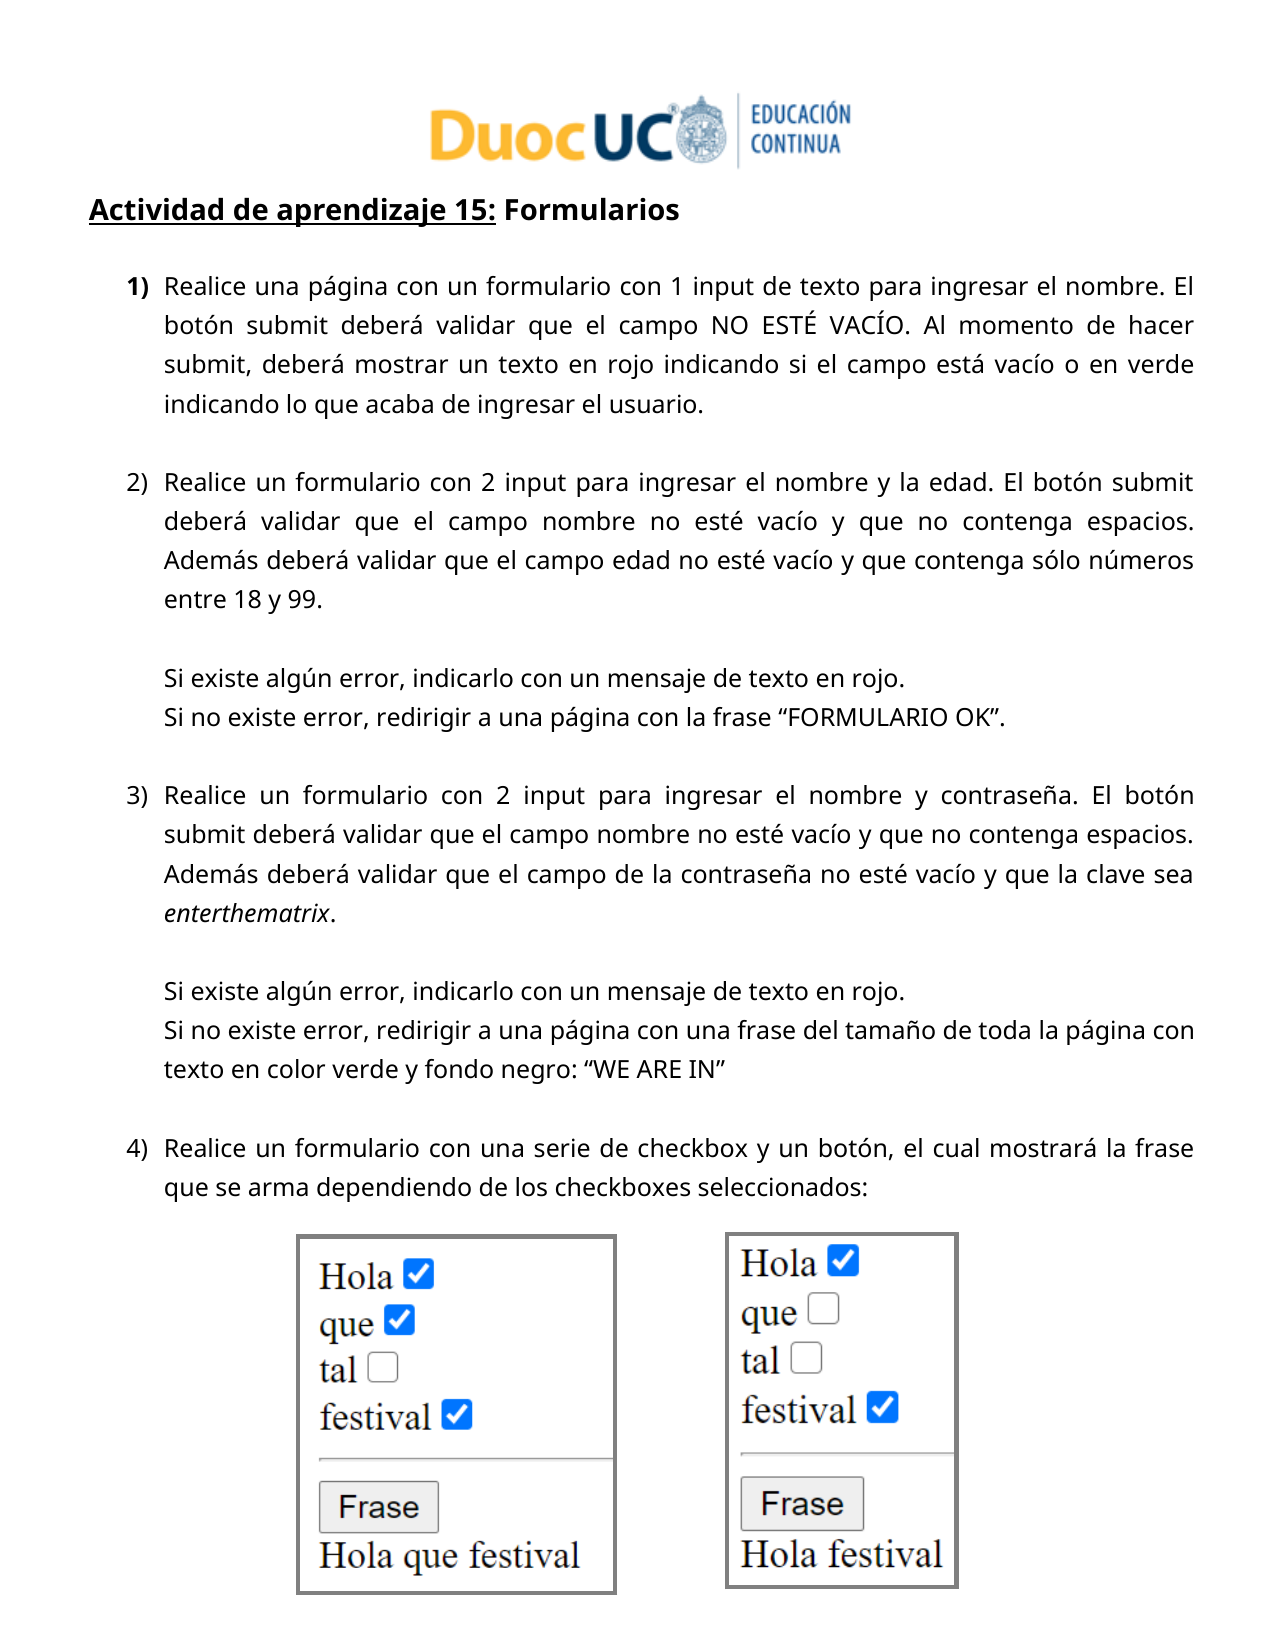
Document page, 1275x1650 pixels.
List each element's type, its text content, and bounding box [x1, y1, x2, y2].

list Realice un formulario con una serie de checkbox y un botón, el cual mostrará la frase que se arma dependiendo de los checkboxes seleccionados: [126, 1130, 1196, 1204]
list Si no existe error, redirigir a una página con una frase del tamaño de toda la página con texto en color verde y fondo negro: “WE ARE IN” [164, 1013, 1196, 1086]
list Si existe algún error, indicarlo con un mensaje de texto en rojo. [164, 974, 1196, 1008]
text Actividad de aprendizaje 15: Formularios [89, 189, 1196, 229]
list Realice un formulario con 2 input para ingresar el nombre y la edad. El botón submit deberá validar que el campo nombre no esté vacío y que no contenga espacios. Además deberá validar que el campo edad no esté vacío y que contenga sólo números entre 18 y 99. [126, 464, 1196, 616]
list Si no existe error, redirigir a una página con la frase “FORMULARIO OK”. [164, 699, 1196, 734]
picture [729, 1236, 954, 1585]
list Realice una página con un formulario con 1 input de texto para ingresar el nombre. El botón submit deberá validar que el campo NO ESTÉ VACÍO. Al momento de hacer submit, deberá mostrar un texto en rojo indicando si el campo está vacío o en verde indicando lo que acaba de ingresar el usuario. [126, 269, 1196, 420]
picture [418, 73, 866, 190]
list Si existe algún error, indicarlo con un mensaje de texto en rojo. [164, 660, 1196, 694]
list Realice un formulario con 2 input para ingresar el nombre y contraseña. El botón submit deberá validar que el campo nombre no esté vacío y que no contenga espacios. Además deberá validar que el campo de la contraseña no esté vacío y que la clave sea enterthematrix. [126, 778, 1196, 929]
picture [300, 1239, 613, 1591]
